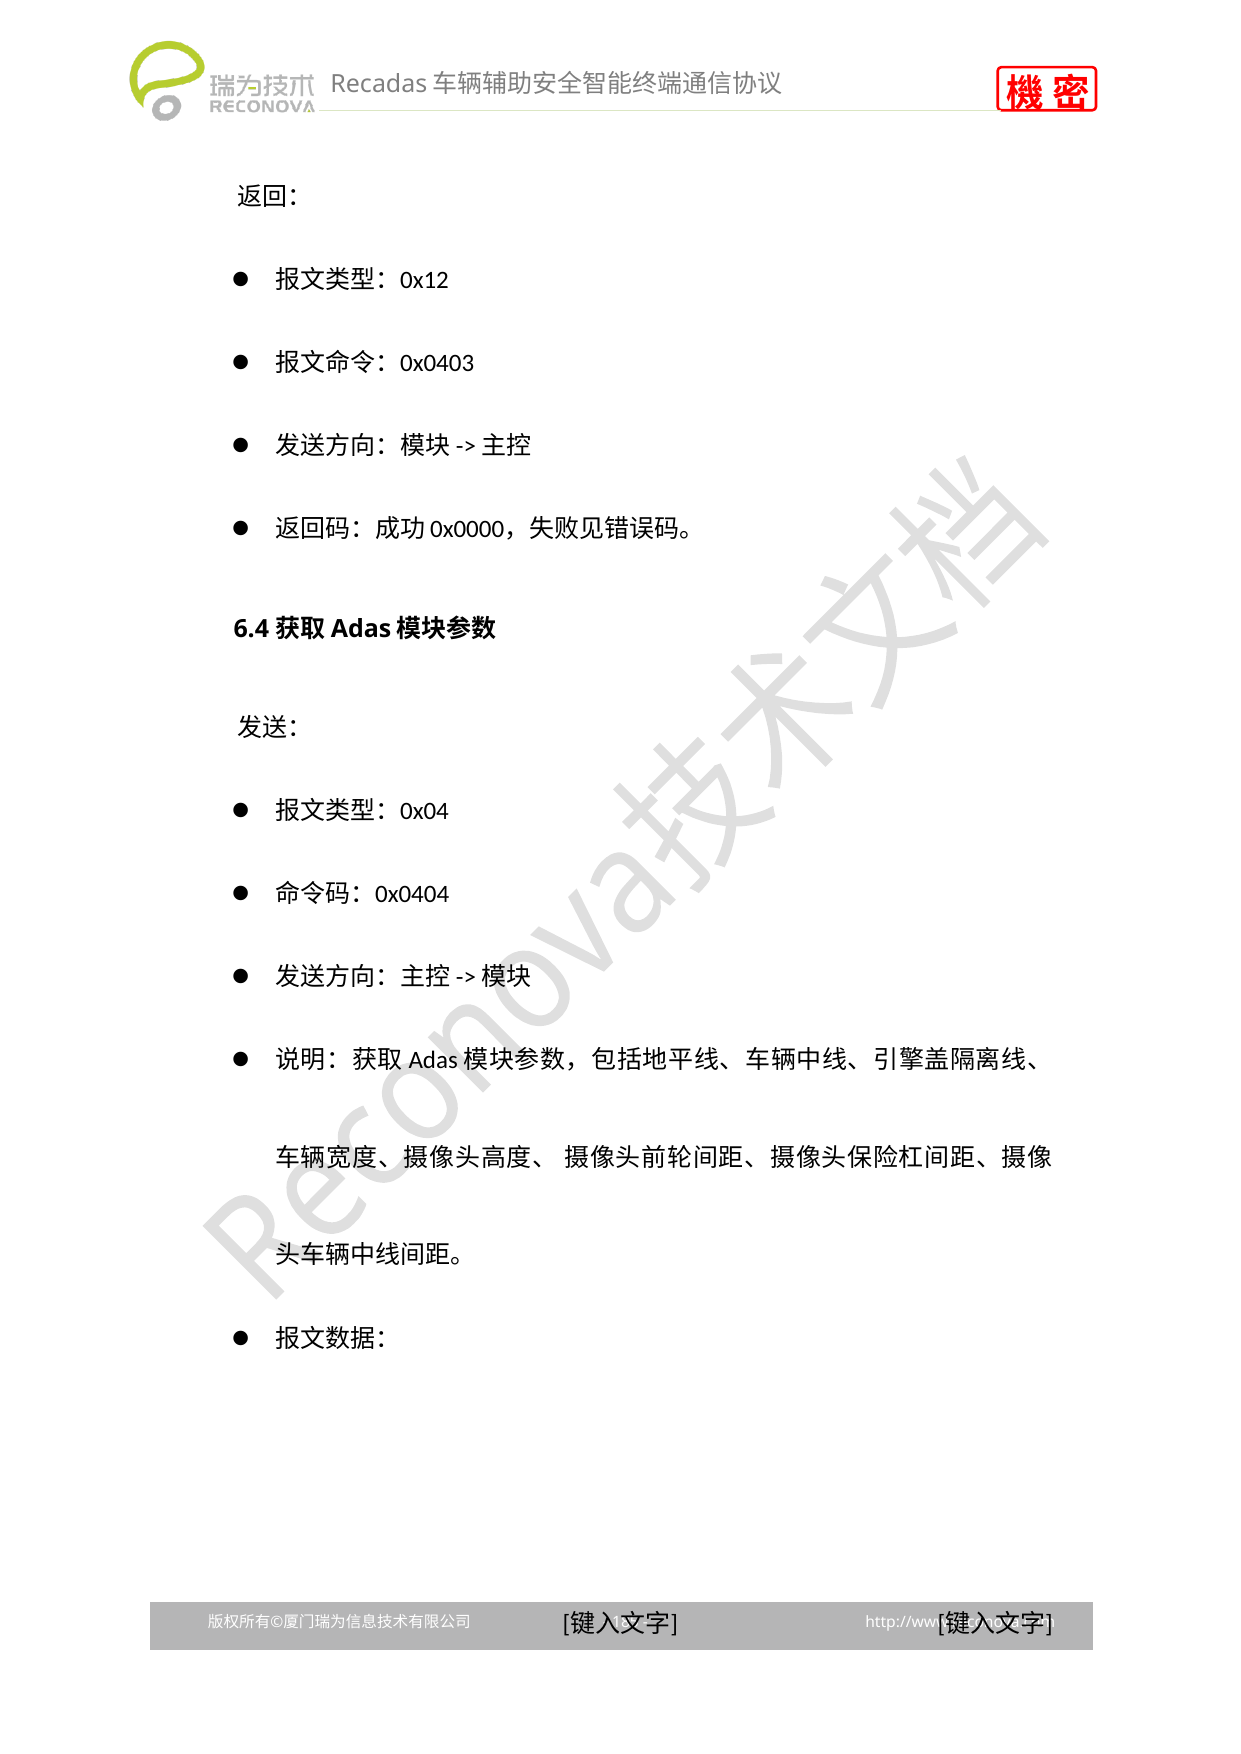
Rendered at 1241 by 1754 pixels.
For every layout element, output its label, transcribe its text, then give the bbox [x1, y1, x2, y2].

list 命令码：0x0404 [231, 859, 1053, 924]
list 报文类型：0x04 [231, 776, 1053, 841]
list 发送方向：模块 -> 主控 [231, 411, 1053, 476]
list 返回码：成功0x0000，失败见错误码。 [231, 494, 1053, 559]
text 返回： [187, 162, 1053, 227]
picture [114, 34, 330, 127]
list 报文数据： [231, 1304, 1053, 1369]
list 报文命令：0x0403 [231, 328, 1053, 393]
list 说明：获取Adas模块参数，包括地平线、车辆中线、引擎盖隔离线、车辆宽度、摄像头高度、 摄像头前轮间距、摄像头保险杠间距、摄像头车辆中线间距。 [231, 1026, 1053, 1286]
text 获取Adas模块参数 [212, 594, 1053, 659]
list 发送方向：主控 -> 模块 [231, 942, 1053, 1007]
list 报文类型：0x12 [231, 245, 1053, 310]
text 发送： [187, 693, 1053, 758]
